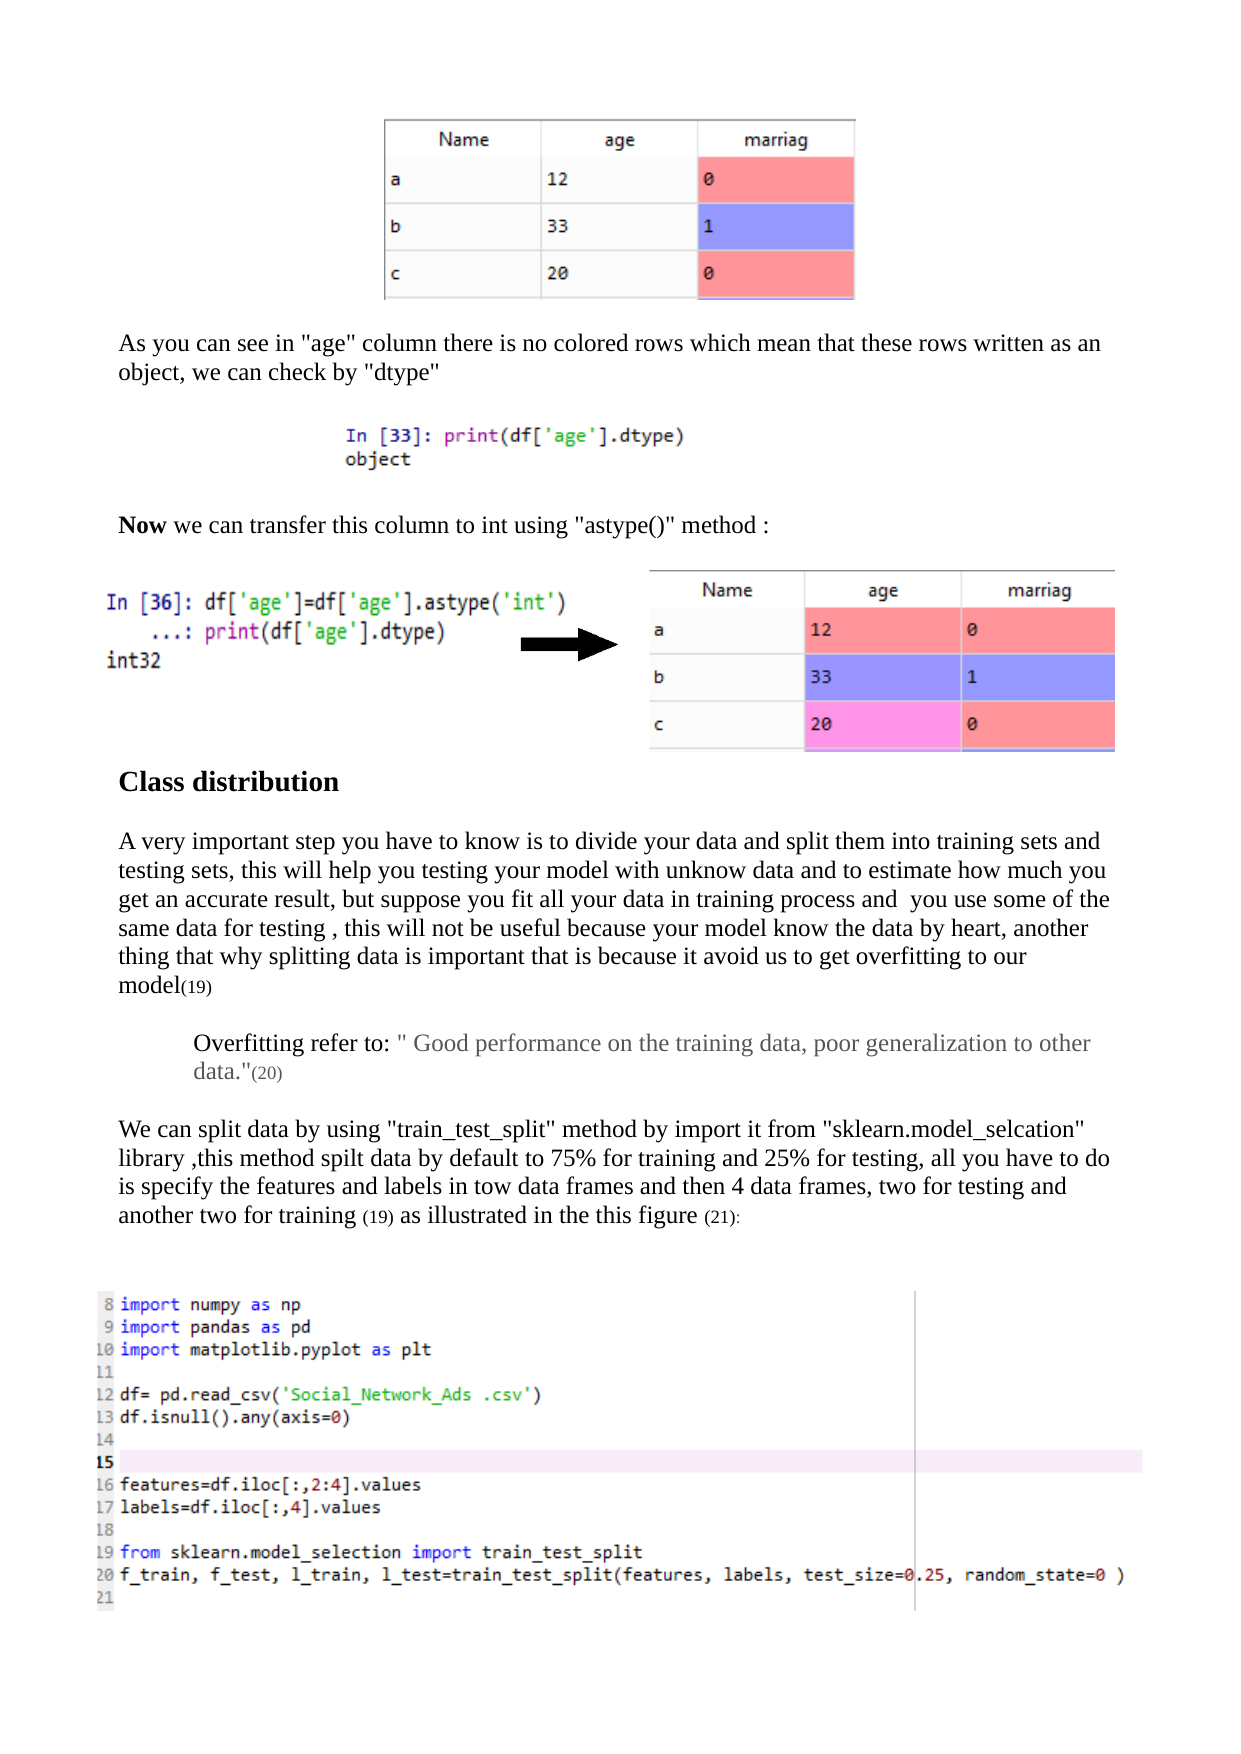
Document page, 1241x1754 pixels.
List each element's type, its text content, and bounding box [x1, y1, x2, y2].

text We can split data by using "train_test_split" method by import it from "sklearn.model_selcation" library ,this method spilt data by default to 75% for training and 25% for testing, all you have to do is specify the features and labels in tow data frames and then 4 data frames, two for testing and another two for training (19) as illustrated in the this figure (21): [118, 1114, 1122, 1229]
picture [97, 1291, 1143, 1611]
picture [384, 118, 857, 300]
text As you can see in "age" column there is no colored rows which mean that these rows written as an object, we can check by "dtype" [118, 328, 1122, 386]
text Now we can transfer this column to int using "astype()" method : [118, 510, 1122, 539]
picture [341, 420, 706, 482]
list Overfitting refer to: " Good performance on the training data, poor generalization to other data."(20) [193, 1028, 1122, 1085]
picture [649, 570, 1114, 751]
picture [101, 577, 618, 684]
text Class distribution [118, 764, 1122, 798]
text A very important step you have to know is to divide your data and split them into training sets and testing sets, this will help you testing your model with unknow data and to estimate how much you get an accurate result, but suppose you fit all your data in training process and you use some of the same data for testing , this will not be useful because your model know the data by heart, another thing that why splitting data is important that is because it avoid us to get overfitting to our model(19) [118, 826, 1122, 999]
